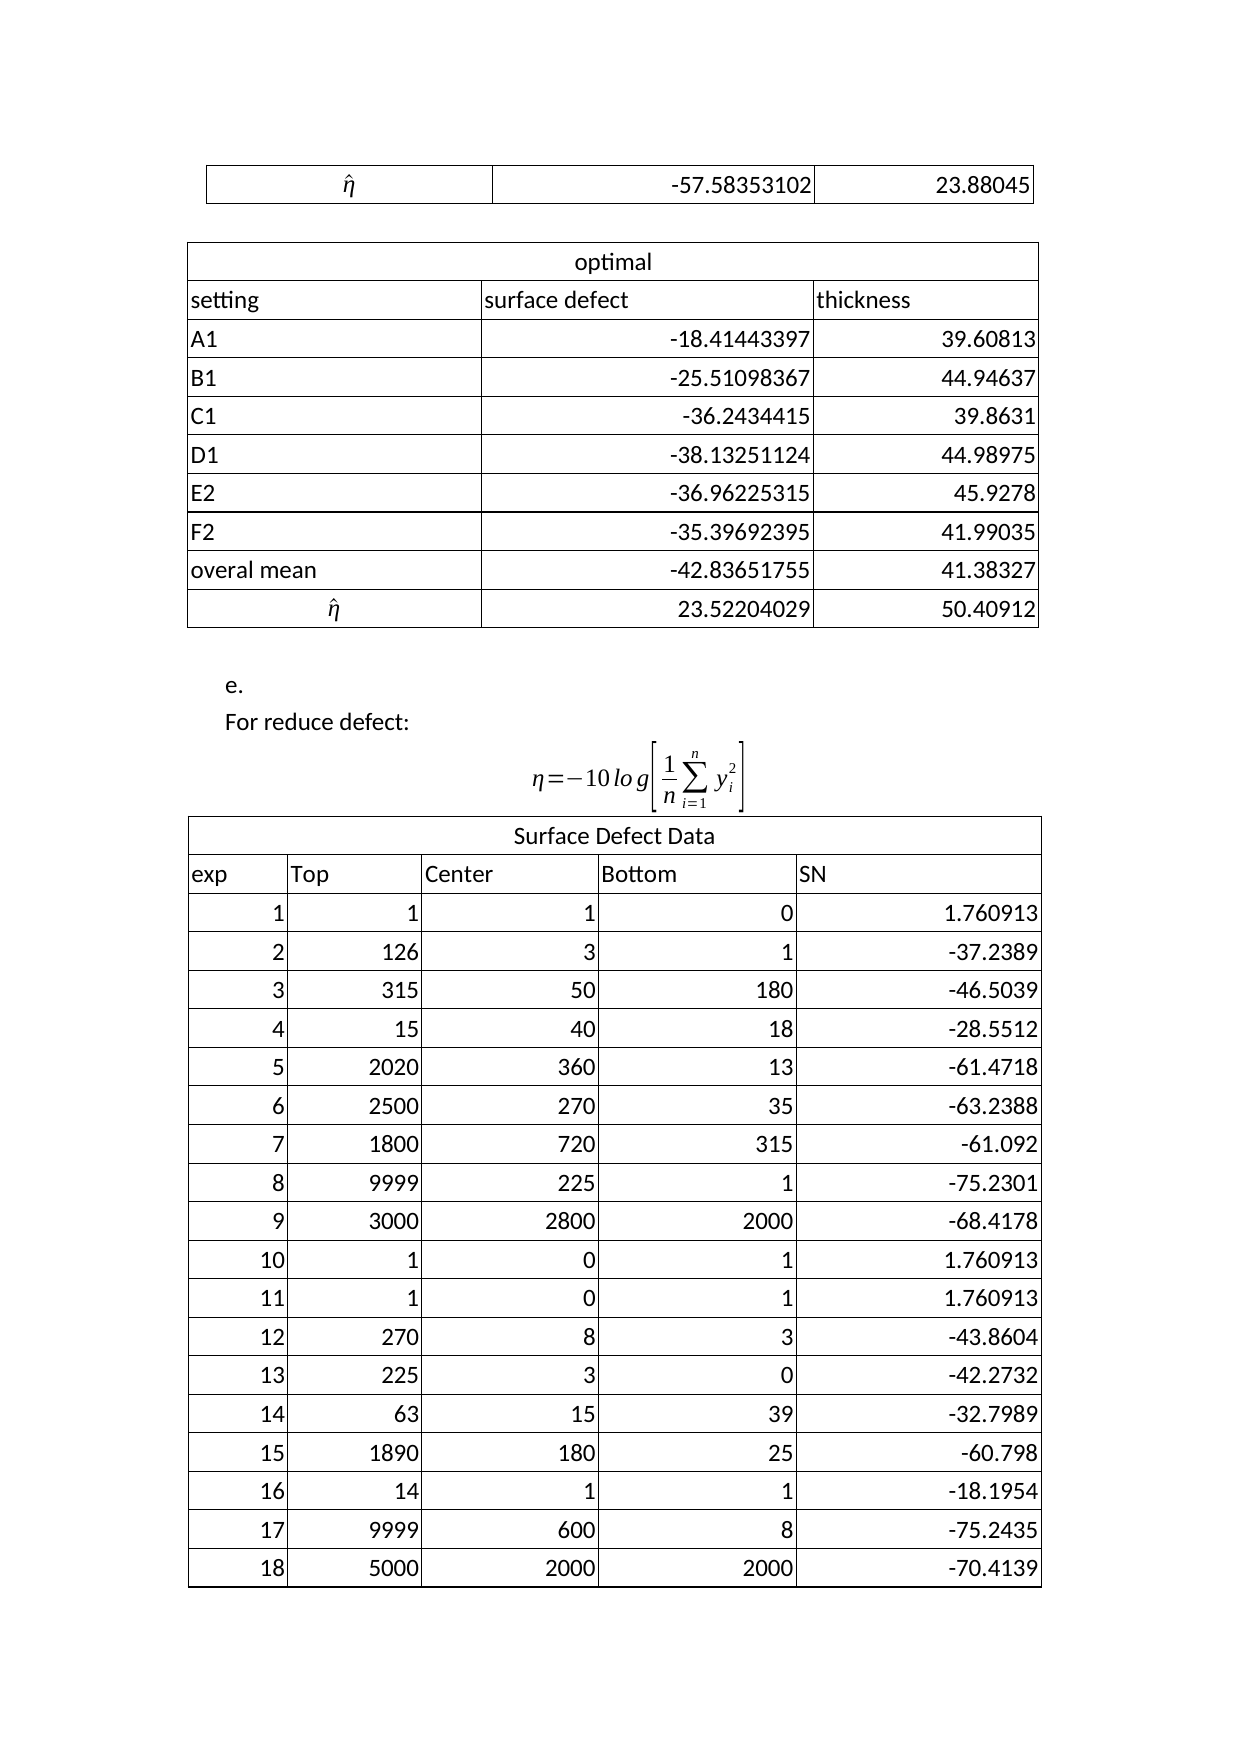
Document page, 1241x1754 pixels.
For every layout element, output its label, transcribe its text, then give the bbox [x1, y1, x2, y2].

table_cell 1 [599, 1472, 796, 1509]
table_cell 13 [599, 1048, 796, 1085]
table_cell 0 [599, 1356, 796, 1394]
table_cell 315 [288, 971, 421, 1008]
table_cell 225 [288, 1356, 421, 1394]
table_cell C1 [188, 397, 481, 434]
table_cell -18.1954 [797, 1472, 1041, 1509]
table_cell 1.760913 [797, 1279, 1041, 1317]
table_cell 9999 [288, 1164, 421, 1201]
table_cell 15 [189, 1433, 287, 1471]
table_cell 0 [422, 1279, 598, 1317]
table_cell 3 [422, 1356, 598, 1394]
table_cell 360 [422, 1048, 598, 1085]
table_cell 16 [189, 1472, 287, 1509]
table_cell thickness [814, 281, 1038, 319]
table_cell 270 [422, 1086, 598, 1124]
table_cell -42.2732 [797, 1356, 1041, 1394]
table_cell -25.51098367 [482, 358, 813, 396]
table_cell 4 [189, 1009, 287, 1047]
table_cell 15 [288, 1009, 421, 1047]
table_cell 2800 [422, 1202, 598, 1239]
table_cell -61.4718 [797, 1048, 1041, 1085]
table_cell [188, 590, 481, 627]
table_cell -36.96225315 [482, 474, 813, 511]
table_cell 1 [422, 894, 598, 931]
table_cell 14 [288, 1472, 421, 1509]
table_cell 9 [189, 1202, 287, 1239]
table_cell 270 [288, 1318, 421, 1355]
table_cell 1800 [288, 1125, 421, 1162]
table_cell 1 [288, 1279, 421, 1317]
table_cell 1 [599, 1241, 796, 1278]
table_cell D1 [188, 435, 481, 473]
table_cell 10 [189, 1241, 287, 1278]
table_cell 315 [599, 1125, 796, 1162]
table_cell -61.092 [797, 1125, 1041, 1162]
table_cell 1.760913 [797, 1241, 1041, 1278]
table_cell overal mean [188, 551, 481, 588]
table_cell 11 [189, 1279, 287, 1317]
table_cell 23.52204029 [482, 590, 813, 627]
table_cell -68.4178 [797, 1202, 1041, 1239]
table_cell 2000 [599, 1202, 796, 1239]
table_cell 5000 [288, 1549, 421, 1586]
table_cell -36.2434415 [482, 397, 813, 434]
table_cell -63.2388 [797, 1086, 1041, 1124]
table_cell 23.88045 [815, 166, 1033, 203]
table_cell A1 [188, 320, 481, 357]
table_cell 6 [189, 1086, 287, 1124]
table_cell 8 [189, 1164, 287, 1201]
table_cell 0 [422, 1241, 598, 1278]
table_header Surface Defect Data [189, 817, 1041, 854]
table_cell 5 [189, 1048, 287, 1085]
table_cell 1 [288, 1241, 421, 1278]
table_cell 2500 [288, 1086, 421, 1124]
table_cell E2 [188, 474, 481, 511]
table_cell F2 [188, 513, 481, 550]
table_cell -42.83651755 [482, 551, 813, 588]
table_cell Bottom [599, 855, 796, 893]
table_cell 1 [288, 894, 421, 931]
table_cell -75.2301 [797, 1164, 1041, 1201]
table_cell -35.39692395 [482, 513, 813, 550]
table_cell surface defect [482, 281, 813, 319]
table_cell -75.2435 [797, 1510, 1041, 1548]
table_cell 126 [288, 932, 421, 970]
table_cell 12 [189, 1318, 287, 1355]
table_cell 8 [599, 1510, 796, 1548]
table_cell 2020 [288, 1048, 421, 1085]
table_cell 14 [189, 1395, 287, 1432]
text For reduce defect: [225, 703, 1053, 741]
table_cell 225 [422, 1164, 598, 1201]
table_cell 1 [422, 1472, 598, 1509]
table_cell 50 [422, 971, 598, 1008]
table_cell 17 [189, 1510, 287, 1548]
table_cell 18 [189, 1549, 287, 1586]
table_cell -57.58353102 [493, 166, 814, 203]
table_cell 41.38327 [814, 551, 1038, 588]
table_cell -46.5039 [797, 971, 1041, 1008]
table_cell exp [189, 855, 287, 893]
table_cell 1 [599, 1279, 796, 1317]
table_cell -18.41443397 [482, 320, 813, 357]
table_cell 7 [189, 1125, 287, 1162]
table_cell 2 [189, 932, 287, 970]
table_cell 180 [422, 1433, 598, 1471]
table_cell 50.40912 [814, 590, 1038, 627]
table_cell 1.760913 [797, 894, 1041, 931]
table_cell 63 [288, 1395, 421, 1432]
table_cell 0 [599, 894, 796, 931]
table_cell 180 [599, 971, 796, 1008]
table_cell 3000 [288, 1202, 421, 1239]
table_cell 18 [599, 1009, 796, 1047]
table_cell 3 [422, 932, 598, 970]
table_cell 13 [189, 1356, 287, 1394]
table_cell 2000 [422, 1549, 598, 1586]
table_cell setting [188, 281, 481, 319]
table_cell 15 [422, 1395, 598, 1432]
table_cell 40 [422, 1009, 598, 1047]
table_cell -32.7989 [797, 1395, 1041, 1432]
table_cell 720 [422, 1125, 598, 1162]
table_cell 39 [599, 1395, 796, 1432]
table_cell 39.60813 [814, 320, 1038, 357]
table_cell B1 [188, 358, 481, 396]
table_cell 8 [422, 1318, 598, 1355]
table_cell 44.98975 [814, 435, 1038, 473]
table_cell -37.2389 [797, 932, 1041, 970]
table_cell -70.4139 [797, 1549, 1041, 1586]
table_cell -38.13251124 [482, 435, 813, 473]
table_cell Top [288, 855, 421, 893]
table_cell 3 [599, 1318, 796, 1355]
table_cell 1 [599, 1164, 796, 1201]
table_cell 45.9278 [814, 474, 1038, 511]
table_cell 600 [422, 1510, 598, 1548]
table_cell SN [797, 855, 1041, 893]
table_cell 35 [599, 1086, 796, 1124]
table_cell 41.99035 [814, 513, 1038, 550]
table_cell 25 [599, 1433, 796, 1471]
table_cell [207, 166, 492, 203]
table_cell 3 [189, 971, 287, 1008]
table_cell 1 [599, 932, 796, 970]
table_cell -60.798 [797, 1433, 1041, 1471]
table_cell Center [422, 855, 598, 893]
table_cell 2000 [599, 1549, 796, 1586]
table_cell -28.5512 [797, 1009, 1041, 1047]
table_cell 1 [189, 894, 287, 931]
table_cell 44.94637 [814, 358, 1038, 396]
table_cell 39.8631 [814, 397, 1038, 434]
table_cell 1890 [288, 1433, 421, 1471]
table_cell -43.8604 [797, 1318, 1041, 1355]
table_cell 9999 [288, 1510, 421, 1548]
table_header optimal [188, 243, 1038, 280]
